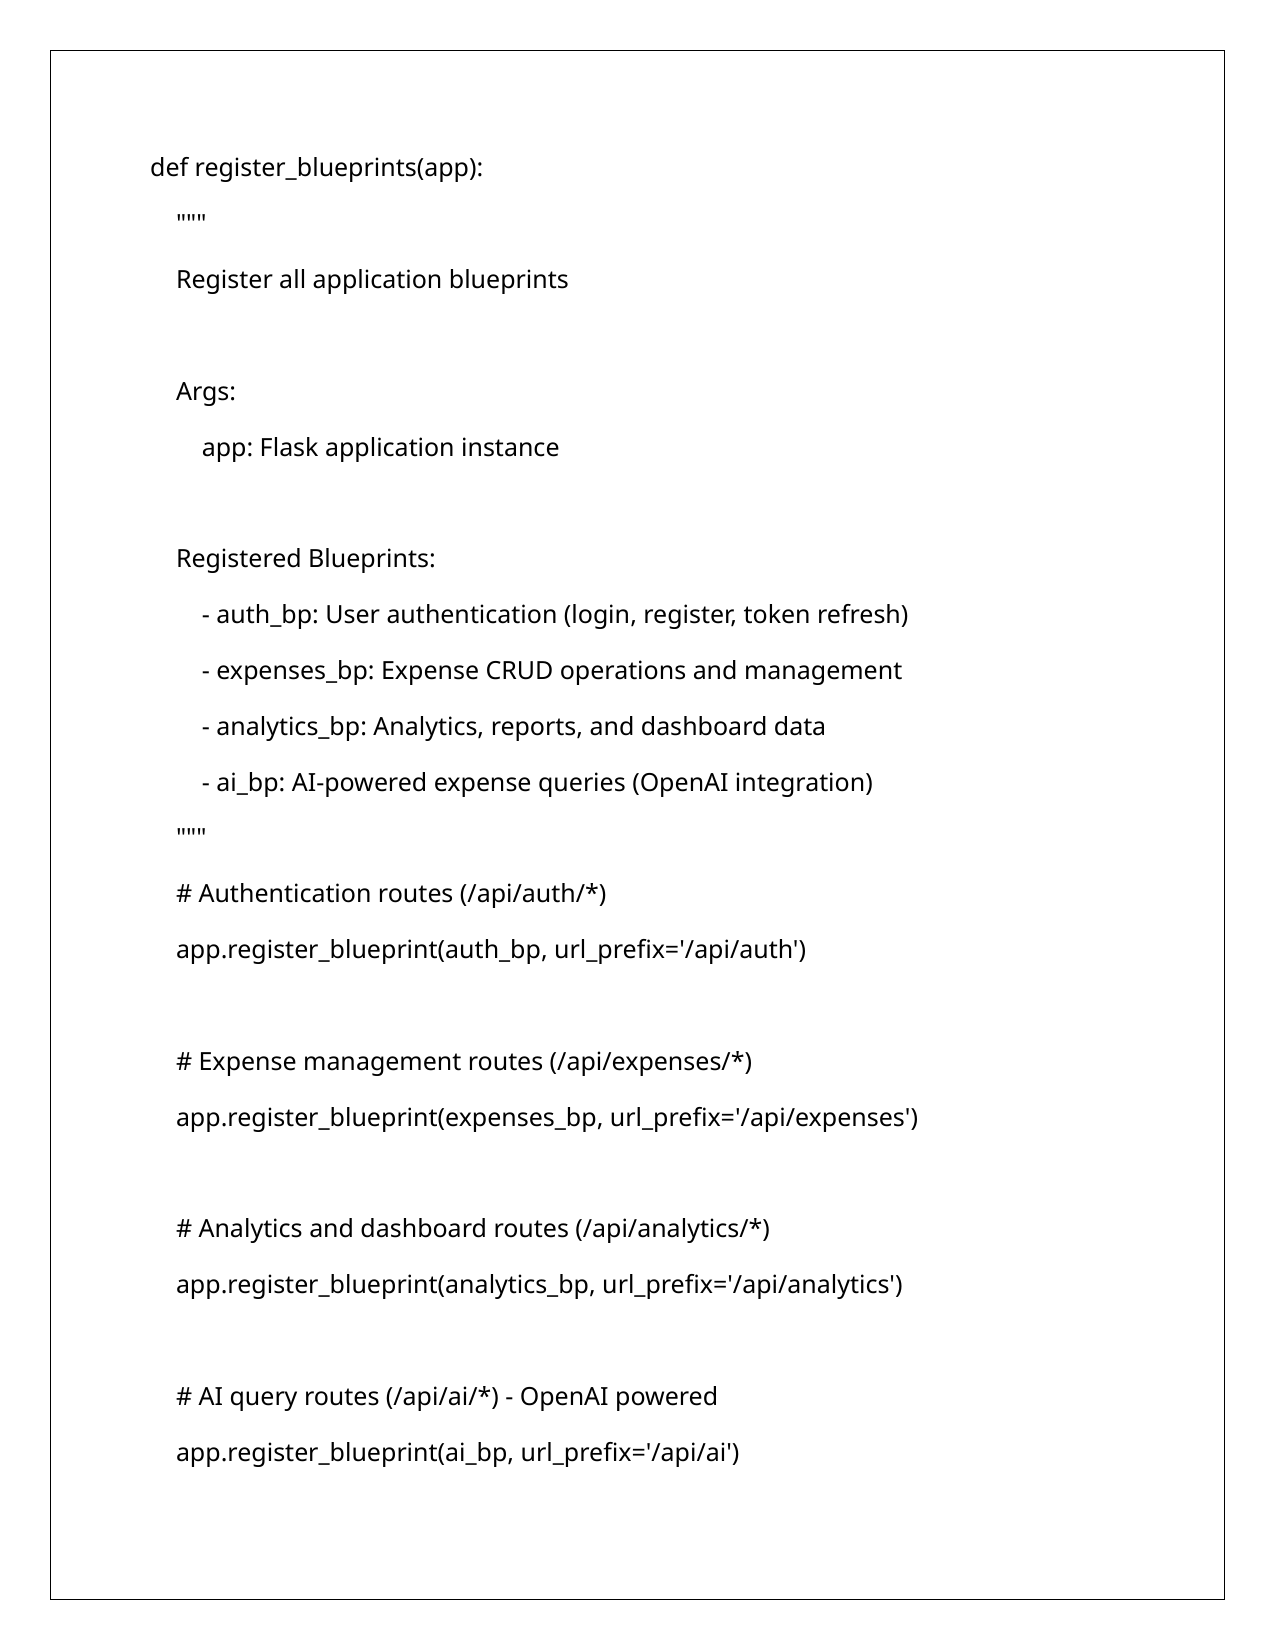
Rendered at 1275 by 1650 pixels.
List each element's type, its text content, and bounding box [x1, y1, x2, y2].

text app: Flask application instance [150, 429, 1125, 463]
text """ [150, 820, 1125, 854]
text # Analytics and dashboard routes (/api/analytics/*) [150, 1211, 1125, 1245]
text - analytics_bp: Analytics, reports, and dashboard data [150, 708, 1125, 742]
text app.register_blueprint(ai_bp, url_prefix='/api/ai') [150, 1434, 1125, 1468]
text Args: [150, 373, 1125, 407]
text app.register_blueprint(analytics_bp, url_prefix='/api/analytics') [150, 1267, 1125, 1301]
text - expenses_bp: Expense CRUD operations and management [150, 652, 1125, 687]
text Register all application blueprints [150, 262, 1125, 296]
text # Authentication routes (/api/auth/*) [150, 876, 1125, 910]
text app.register_blueprint(auth_bp, url_prefix='/api/auth') [150, 932, 1125, 966]
text - ai_bp: AI-powered expense queries (OpenAI integration) [150, 764, 1125, 798]
text # AI query routes (/api/ai/*) - OpenAI powered [150, 1378, 1125, 1412]
text def register_blueprints(app): [150, 150, 1125, 184]
text # Expense management routes (/api/expenses/*) [150, 1043, 1125, 1077]
text app.register_blueprint(expenses_bp, url_prefix='/api/expenses') [150, 1099, 1125, 1133]
text """ [150, 206, 1125, 240]
text Registered Blueprints: [150, 541, 1125, 575]
text - auth_bp: User authentication (login, register, token refresh) [150, 597, 1125, 631]
